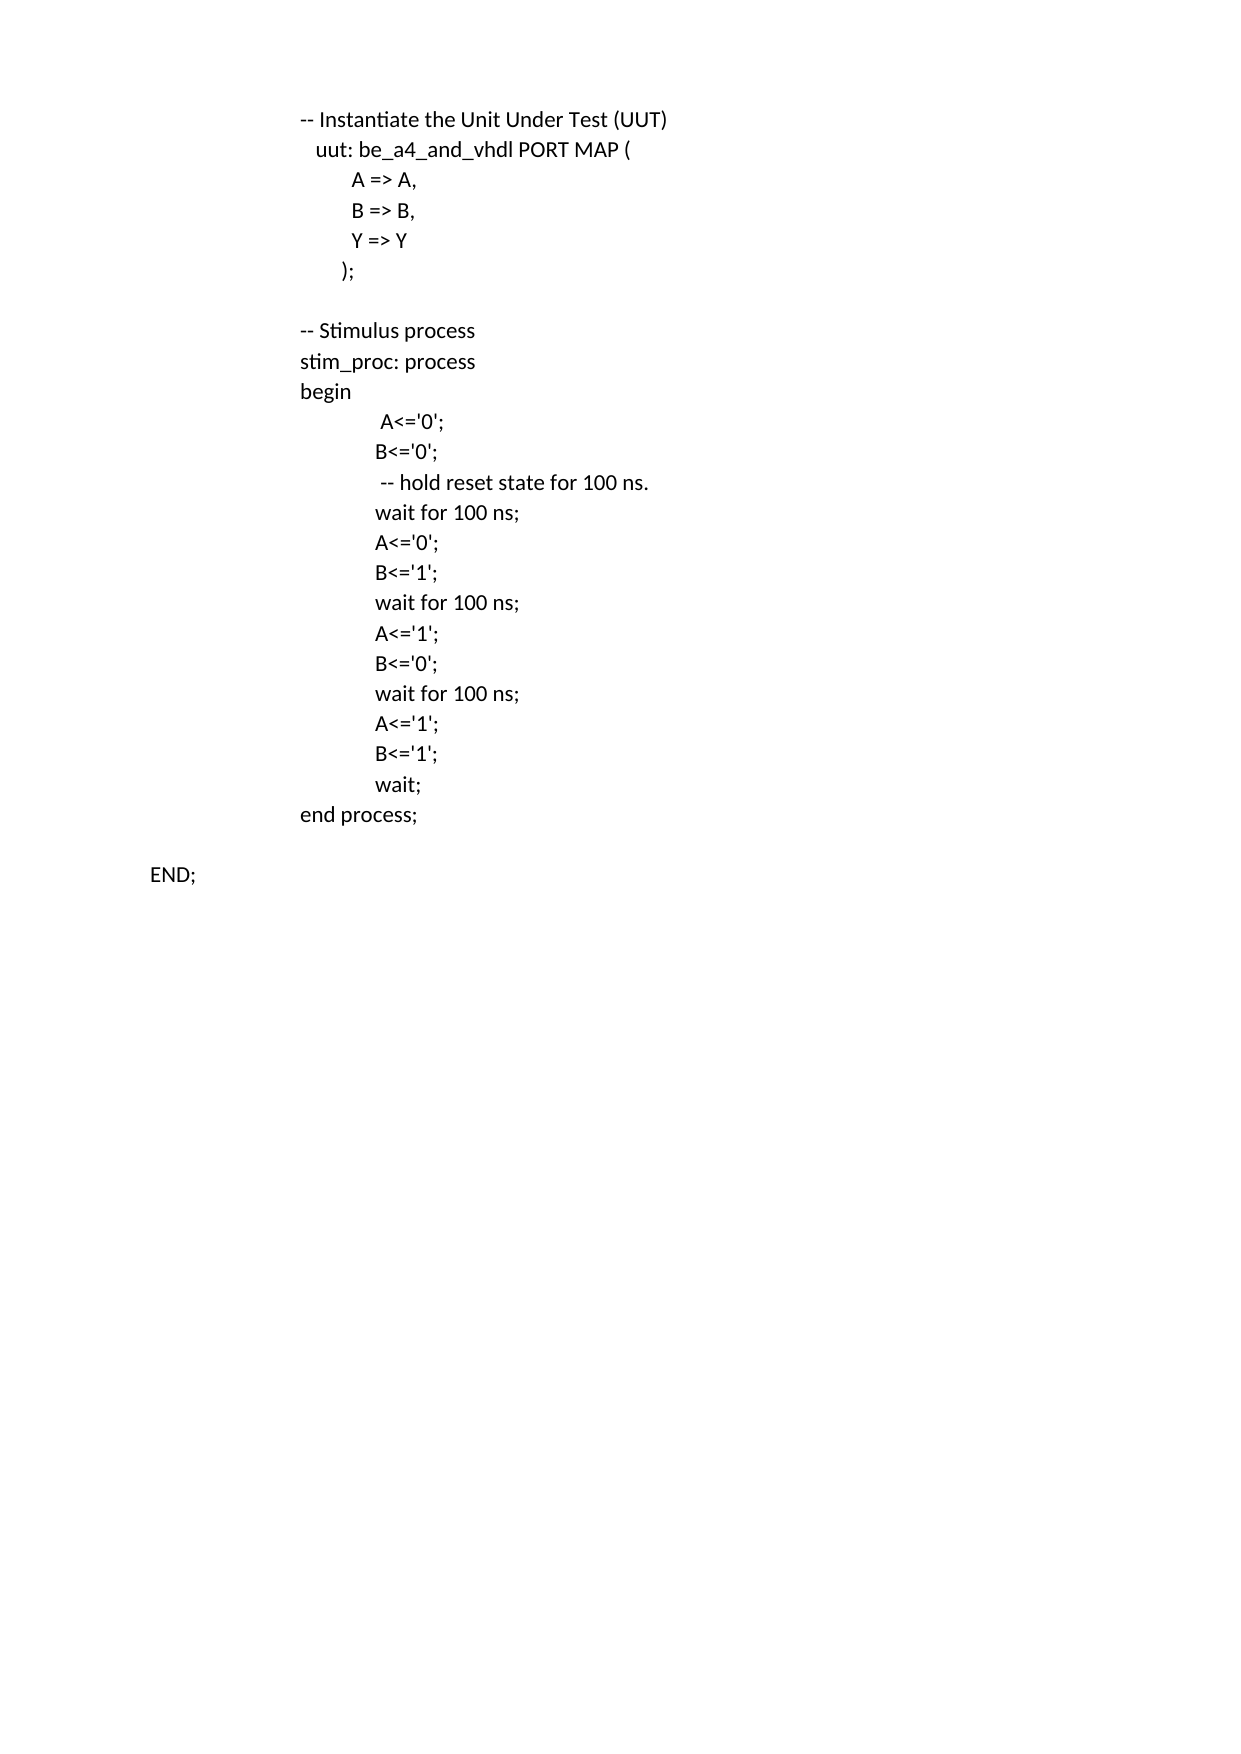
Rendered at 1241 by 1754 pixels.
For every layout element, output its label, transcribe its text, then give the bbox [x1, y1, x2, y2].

text A<='1'; [225, 619, 1165, 647]
text wait for 100 ns; [225, 588, 1165, 617]
text A<='1'; [300, 709, 1165, 737]
text ); [300, 256, 1165, 284]
text -- hold reset state for 100 ns. [225, 468, 1165, 496]
text B<='0'; [300, 649, 1165, 677]
text END; [150, 860, 1165, 888]
text B<='1'; [300, 739, 1165, 768]
text end process; [225, 800, 1165, 828]
text B<='1'; [300, 558, 1165, 586]
text wait; [225, 770, 1165, 798]
text -- Stimulus process [225, 317, 1165, 345]
text stim_proc: process [225, 347, 1165, 375]
text -- Instantiate the Unit Under Test (UUT) [150, 105, 1165, 133]
text A<='0'; [300, 528, 1165, 556]
text A => A, [300, 166, 1165, 194]
text B => B, [300, 196, 1165, 224]
text begin [225, 377, 1165, 405]
text B<='0'; [300, 437, 1165, 466]
text Y => Y [300, 226, 1165, 254]
text uut: be_a4_and_vhdl PORT MAP ( [300, 135, 1165, 163]
text wait for 100 ns; [225, 679, 1165, 707]
text wait for 100 ns; [225, 498, 1165, 526]
text A<='0'; [300, 407, 1165, 435]
